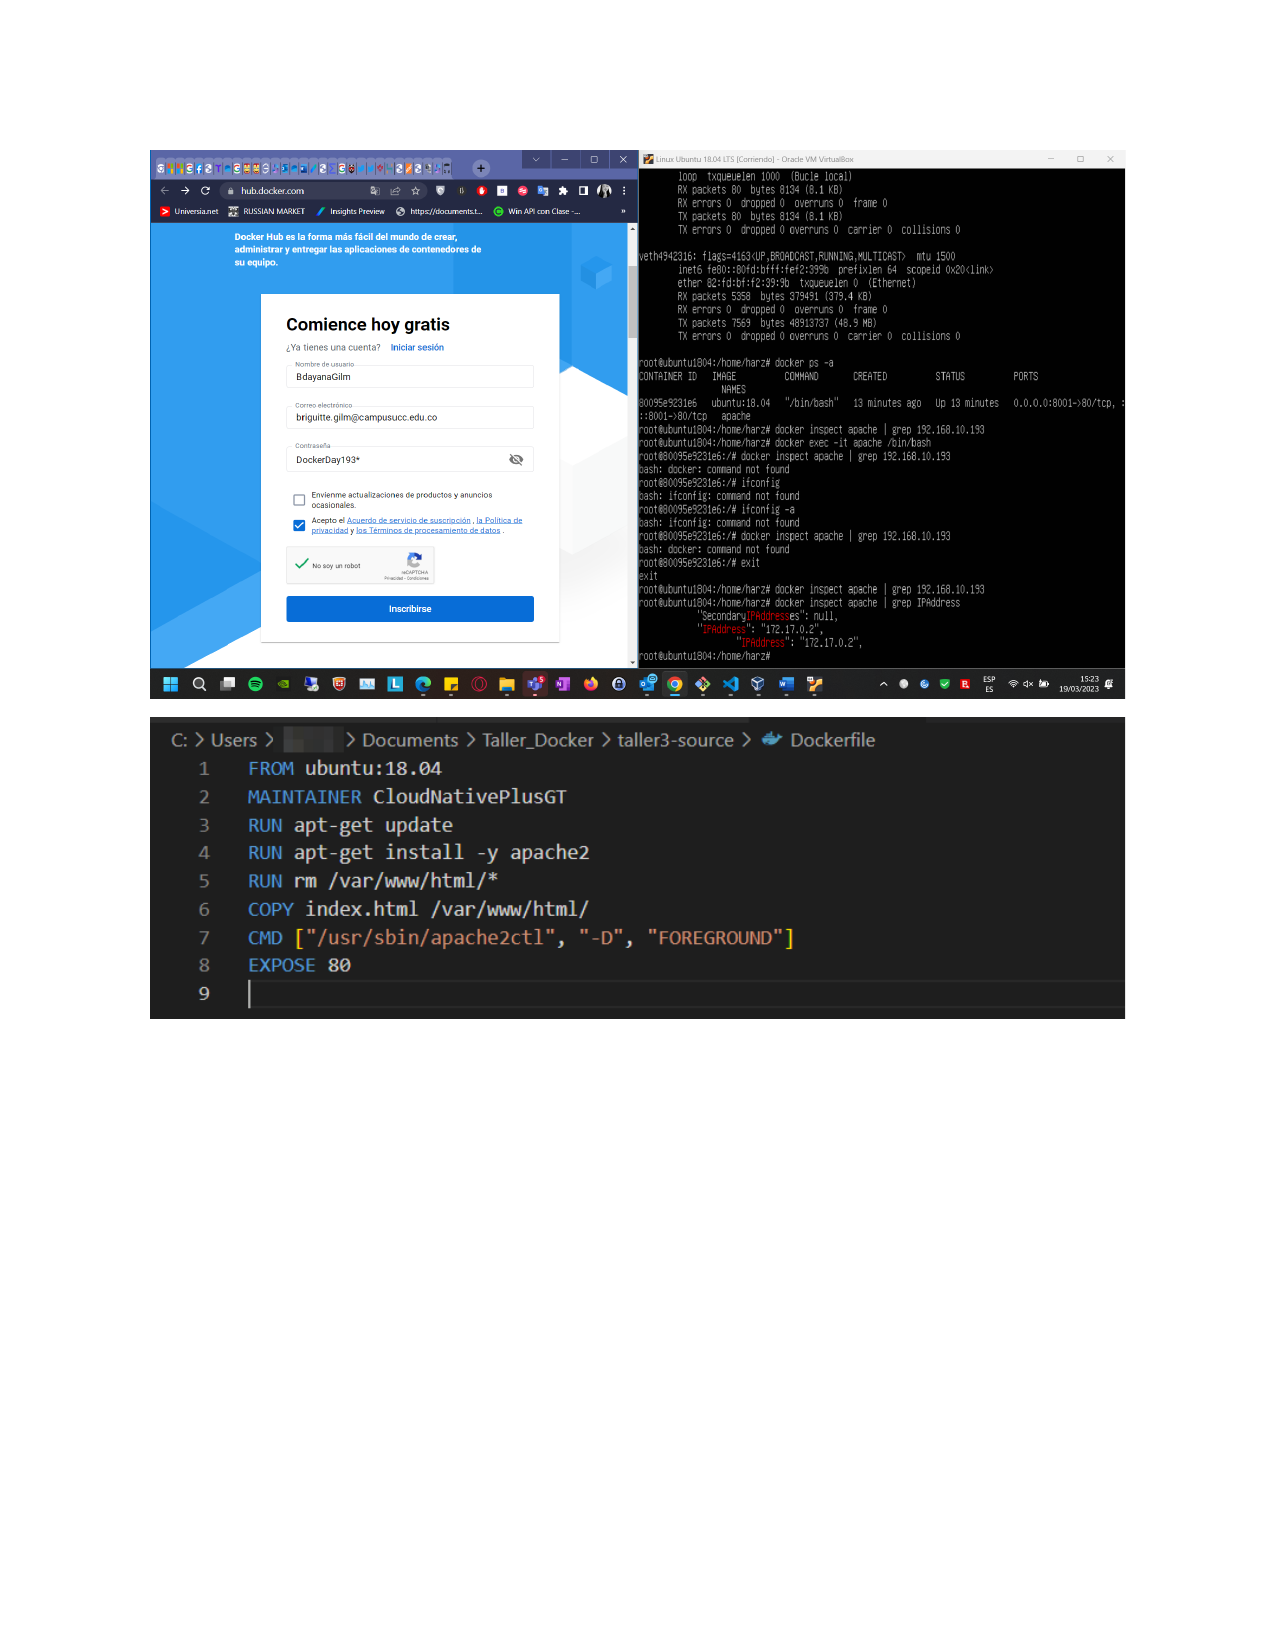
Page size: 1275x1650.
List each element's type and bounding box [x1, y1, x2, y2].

picture [150, 717, 1125, 1019]
picture [150, 150, 1125, 699]
